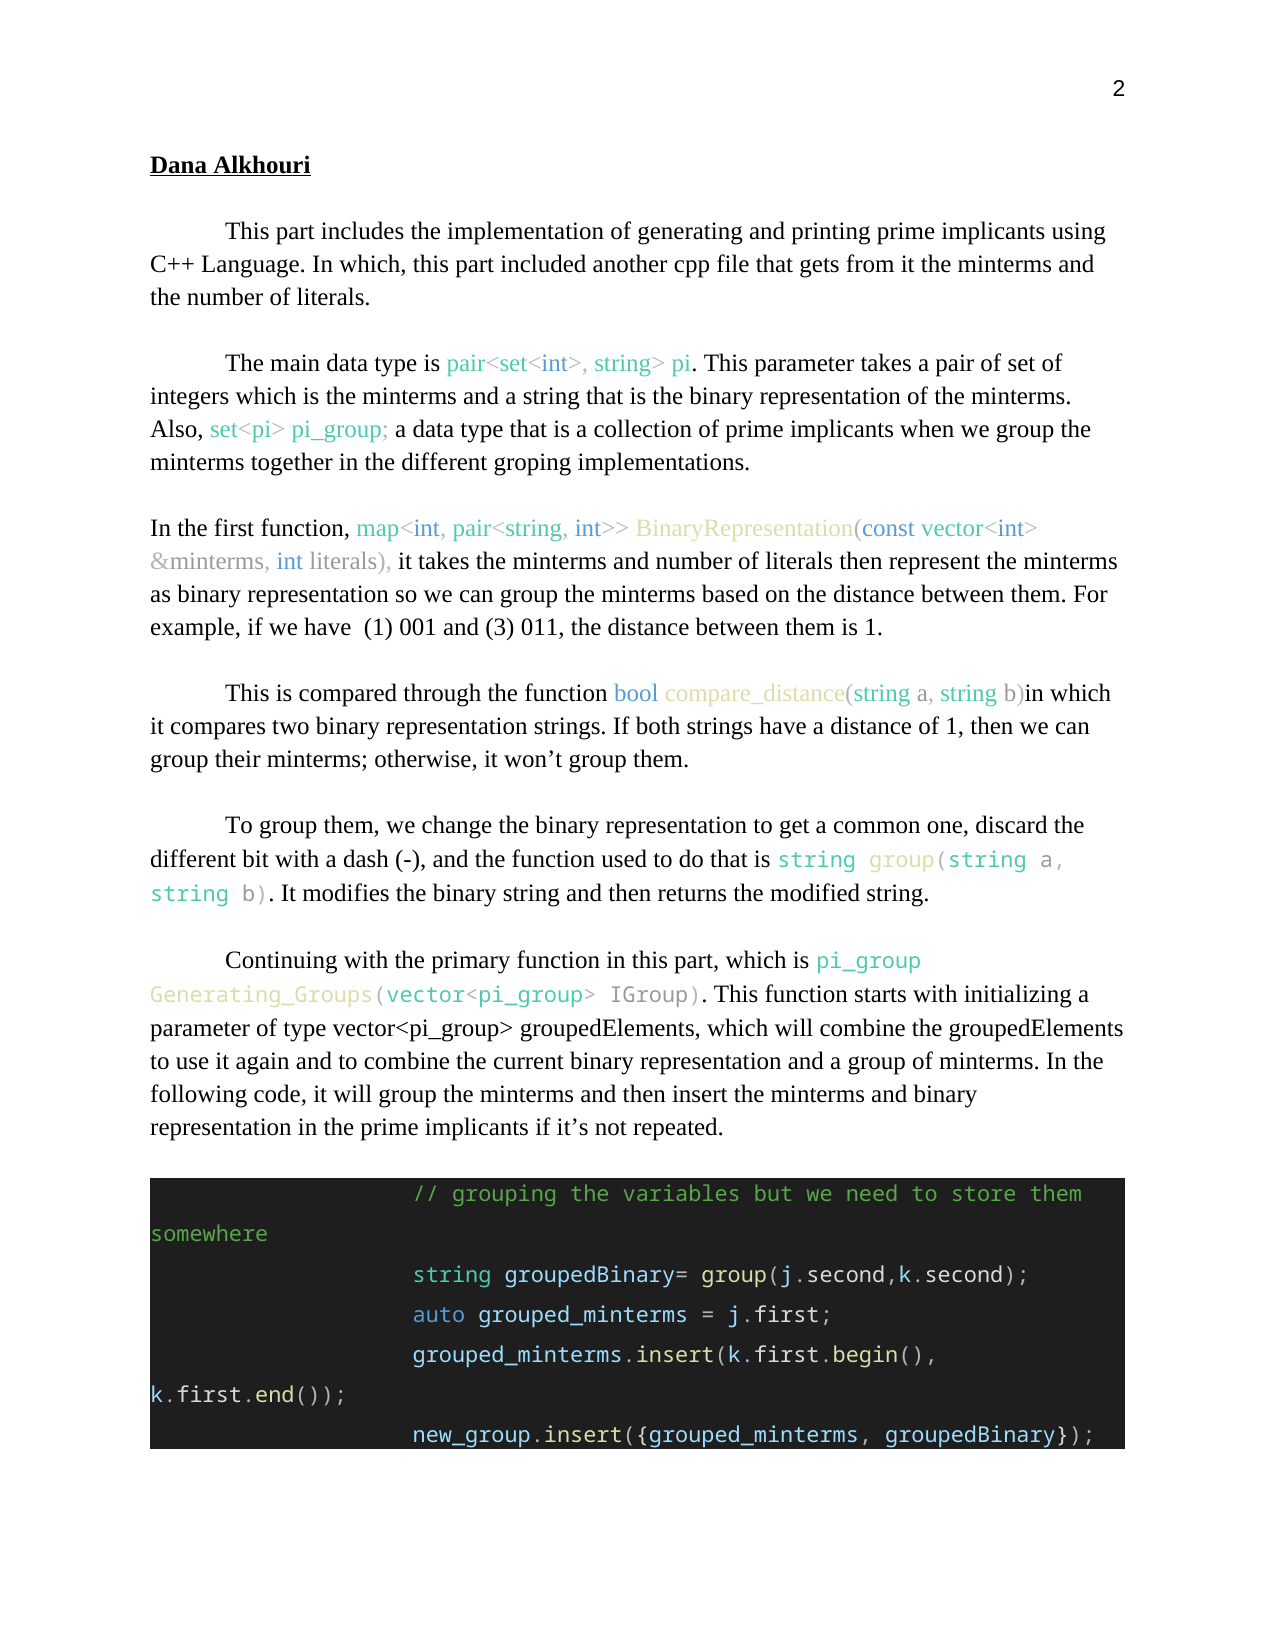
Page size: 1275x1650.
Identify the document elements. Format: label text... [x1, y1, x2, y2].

text grouped_minterms.insert(k.first.begin(), k.first.end()); [150, 1339, 1125, 1409]
text This is compared through the function bool compare_distance(string a, string b)in which it compares two binary representation strings. If both strings have a distance of 1, then we can group their minterms; otherwise, it won’t group them. [150, 678, 1125, 773]
text In the first function, map<int, pair<string, int>> BinaryRepresentation(const vector<int> &minterms, int literals), it takes the minterms and number of literals then represent the minterms as binary representation so we can group the minterms based on the distance between them. For example, if we have (1) 001 and (3) 011, the distance between them is 1. [150, 513, 1125, 641]
text // grouping the variables but we need to store them somewhere [150, 1178, 1125, 1248]
text new_group.insert({grouped_minterms, groupedBinary}); [150, 1419, 1125, 1449]
text Dana Alkhouri [150, 150, 1125, 179]
text string groupedBinary= group(j.second,k.second); [150, 1259, 1125, 1288]
text To group them, we change the binary representation to get a common one, discard the different bit with a dash (-), and the function used to do that is string group(string a, string b). It modifies the binary string and then returns the modified string. [150, 810, 1125, 907]
text Continuing with the primary function in this part, which is pi_group Generating_Groups(vector<pi_group> IGroup). This function starts with initializing a parameter of type vector<pi_group> groupedElements, which will combine the groupedElements to use it again and to combine the current binary representation and a group of minterms. In the following code, it will group the minterms and then insert the minterms and binary representation in the prime implicants if it’s not repeated. [150, 945, 1125, 1141]
text The main data type is pair<set<int>, string> pi. This parameter takes a pair of set of integers which is the minterms and a string that is the binary representation of the minterms. Also, set<pi> pi_group; a data type that is a collection of prime implicants when we group the minterms together in the different groping implementations. [150, 348, 1125, 476]
text auto grouped_minterms = j.first; [150, 1299, 1125, 1329]
text This part includes the implementation of generating and printing prime implicants using C++ Language. In which, this part included another cpp file that gets from it the minterms and the number of literals. [150, 216, 1125, 311]
